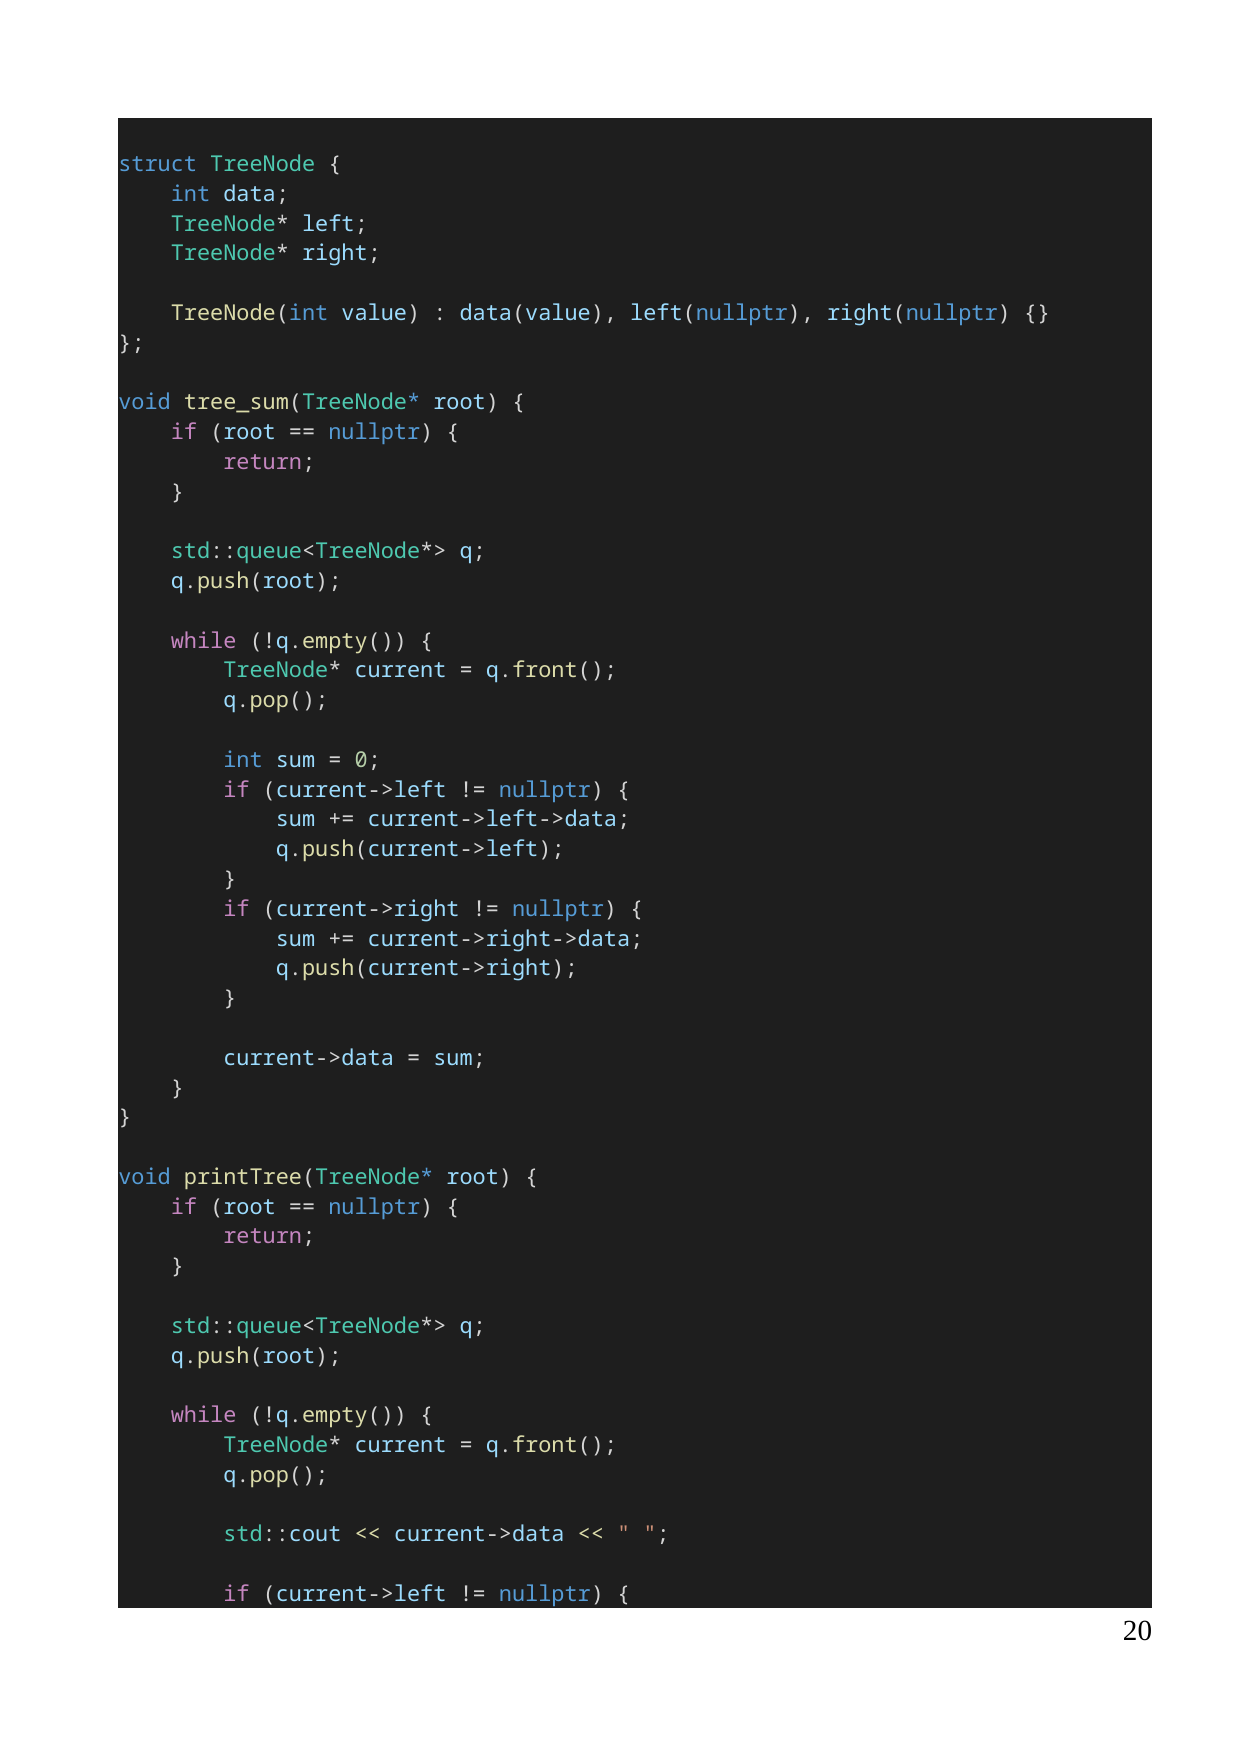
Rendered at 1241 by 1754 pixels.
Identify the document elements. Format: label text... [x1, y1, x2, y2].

text TreeNode(int value) : data(value), left(nullptr), right(nullptr) {} [118, 297, 1152, 327]
text } [118, 1250, 1152, 1280]
text sum += current->right->data; [118, 922, 1152, 952]
text TreeNode* right; [118, 237, 1152, 267]
text return; [118, 1220, 1152, 1250]
text while (!q.empty()) { [118, 624, 1152, 654]
text std::queue<TreeNode*> q; [118, 535, 1152, 565]
text if (root == nullptr) { [118, 1191, 1152, 1220]
text q.push(current->right); [118, 952, 1152, 982]
text TreeNode* current = q.front(); [118, 1429, 1152, 1459]
text TreeNode* current = q.front(); [118, 654, 1152, 684]
text std::cout << current->data << " "; [118, 1518, 1152, 1548]
text if (current->right != nullptr) { [118, 893, 1152, 922]
text if (current->left != nullptr) { [118, 773, 1152, 803]
text if (root == nullptr) { [118, 416, 1152, 446]
text struct TreeNode { [118, 148, 1152, 178]
text while (!q.empty()) { [118, 1399, 1152, 1429]
text void tree_sum(TreeNode* root) { [118, 386, 1152, 416]
text int sum = 0; [118, 744, 1152, 773]
text current->data = sum; [118, 1042, 1152, 1071]
text } [118, 1071, 1152, 1101]
text q.push(current->left); [118, 833, 1152, 863]
text void printTree(TreeNode* root) { [118, 1161, 1152, 1191]
text int data; [118, 178, 1152, 207]
text q.push(root); [118, 565, 1152, 595]
text std::queue<TreeNode*> q; [118, 1310, 1152, 1339]
text return; [118, 446, 1152, 476]
text if (current->left != nullptr) { [118, 1578, 1152, 1608]
text } [118, 1101, 1152, 1131]
text }; [118, 327, 1152, 356]
text q.pop(); [118, 1459, 1152, 1488]
text } [118, 982, 1152, 1012]
text TreeNode* left; [118, 207, 1152, 237]
text sum += current->left->data; [118, 803, 1152, 833]
text q.pop(); [118, 684, 1152, 714]
text } [118, 476, 1152, 505]
text } [118, 863, 1152, 893]
text q.push(root); [118, 1339, 1152, 1369]
